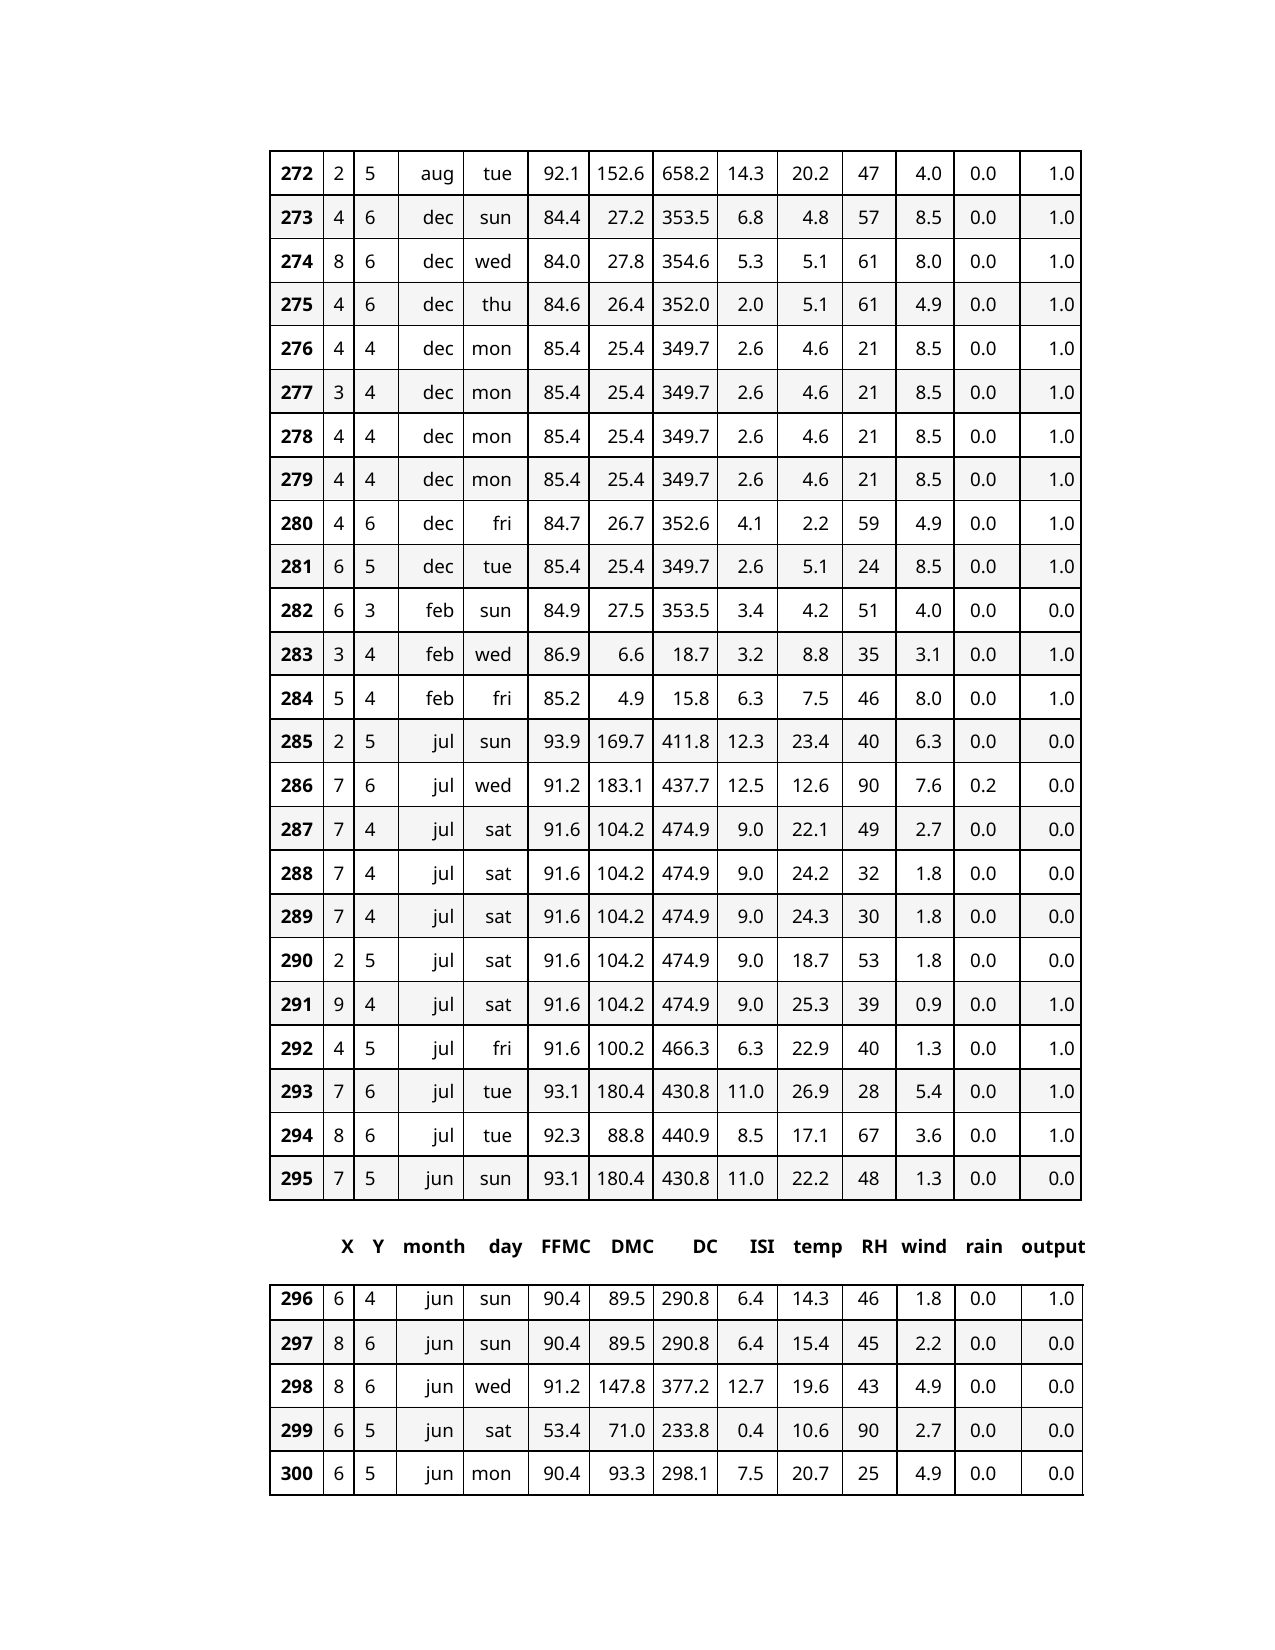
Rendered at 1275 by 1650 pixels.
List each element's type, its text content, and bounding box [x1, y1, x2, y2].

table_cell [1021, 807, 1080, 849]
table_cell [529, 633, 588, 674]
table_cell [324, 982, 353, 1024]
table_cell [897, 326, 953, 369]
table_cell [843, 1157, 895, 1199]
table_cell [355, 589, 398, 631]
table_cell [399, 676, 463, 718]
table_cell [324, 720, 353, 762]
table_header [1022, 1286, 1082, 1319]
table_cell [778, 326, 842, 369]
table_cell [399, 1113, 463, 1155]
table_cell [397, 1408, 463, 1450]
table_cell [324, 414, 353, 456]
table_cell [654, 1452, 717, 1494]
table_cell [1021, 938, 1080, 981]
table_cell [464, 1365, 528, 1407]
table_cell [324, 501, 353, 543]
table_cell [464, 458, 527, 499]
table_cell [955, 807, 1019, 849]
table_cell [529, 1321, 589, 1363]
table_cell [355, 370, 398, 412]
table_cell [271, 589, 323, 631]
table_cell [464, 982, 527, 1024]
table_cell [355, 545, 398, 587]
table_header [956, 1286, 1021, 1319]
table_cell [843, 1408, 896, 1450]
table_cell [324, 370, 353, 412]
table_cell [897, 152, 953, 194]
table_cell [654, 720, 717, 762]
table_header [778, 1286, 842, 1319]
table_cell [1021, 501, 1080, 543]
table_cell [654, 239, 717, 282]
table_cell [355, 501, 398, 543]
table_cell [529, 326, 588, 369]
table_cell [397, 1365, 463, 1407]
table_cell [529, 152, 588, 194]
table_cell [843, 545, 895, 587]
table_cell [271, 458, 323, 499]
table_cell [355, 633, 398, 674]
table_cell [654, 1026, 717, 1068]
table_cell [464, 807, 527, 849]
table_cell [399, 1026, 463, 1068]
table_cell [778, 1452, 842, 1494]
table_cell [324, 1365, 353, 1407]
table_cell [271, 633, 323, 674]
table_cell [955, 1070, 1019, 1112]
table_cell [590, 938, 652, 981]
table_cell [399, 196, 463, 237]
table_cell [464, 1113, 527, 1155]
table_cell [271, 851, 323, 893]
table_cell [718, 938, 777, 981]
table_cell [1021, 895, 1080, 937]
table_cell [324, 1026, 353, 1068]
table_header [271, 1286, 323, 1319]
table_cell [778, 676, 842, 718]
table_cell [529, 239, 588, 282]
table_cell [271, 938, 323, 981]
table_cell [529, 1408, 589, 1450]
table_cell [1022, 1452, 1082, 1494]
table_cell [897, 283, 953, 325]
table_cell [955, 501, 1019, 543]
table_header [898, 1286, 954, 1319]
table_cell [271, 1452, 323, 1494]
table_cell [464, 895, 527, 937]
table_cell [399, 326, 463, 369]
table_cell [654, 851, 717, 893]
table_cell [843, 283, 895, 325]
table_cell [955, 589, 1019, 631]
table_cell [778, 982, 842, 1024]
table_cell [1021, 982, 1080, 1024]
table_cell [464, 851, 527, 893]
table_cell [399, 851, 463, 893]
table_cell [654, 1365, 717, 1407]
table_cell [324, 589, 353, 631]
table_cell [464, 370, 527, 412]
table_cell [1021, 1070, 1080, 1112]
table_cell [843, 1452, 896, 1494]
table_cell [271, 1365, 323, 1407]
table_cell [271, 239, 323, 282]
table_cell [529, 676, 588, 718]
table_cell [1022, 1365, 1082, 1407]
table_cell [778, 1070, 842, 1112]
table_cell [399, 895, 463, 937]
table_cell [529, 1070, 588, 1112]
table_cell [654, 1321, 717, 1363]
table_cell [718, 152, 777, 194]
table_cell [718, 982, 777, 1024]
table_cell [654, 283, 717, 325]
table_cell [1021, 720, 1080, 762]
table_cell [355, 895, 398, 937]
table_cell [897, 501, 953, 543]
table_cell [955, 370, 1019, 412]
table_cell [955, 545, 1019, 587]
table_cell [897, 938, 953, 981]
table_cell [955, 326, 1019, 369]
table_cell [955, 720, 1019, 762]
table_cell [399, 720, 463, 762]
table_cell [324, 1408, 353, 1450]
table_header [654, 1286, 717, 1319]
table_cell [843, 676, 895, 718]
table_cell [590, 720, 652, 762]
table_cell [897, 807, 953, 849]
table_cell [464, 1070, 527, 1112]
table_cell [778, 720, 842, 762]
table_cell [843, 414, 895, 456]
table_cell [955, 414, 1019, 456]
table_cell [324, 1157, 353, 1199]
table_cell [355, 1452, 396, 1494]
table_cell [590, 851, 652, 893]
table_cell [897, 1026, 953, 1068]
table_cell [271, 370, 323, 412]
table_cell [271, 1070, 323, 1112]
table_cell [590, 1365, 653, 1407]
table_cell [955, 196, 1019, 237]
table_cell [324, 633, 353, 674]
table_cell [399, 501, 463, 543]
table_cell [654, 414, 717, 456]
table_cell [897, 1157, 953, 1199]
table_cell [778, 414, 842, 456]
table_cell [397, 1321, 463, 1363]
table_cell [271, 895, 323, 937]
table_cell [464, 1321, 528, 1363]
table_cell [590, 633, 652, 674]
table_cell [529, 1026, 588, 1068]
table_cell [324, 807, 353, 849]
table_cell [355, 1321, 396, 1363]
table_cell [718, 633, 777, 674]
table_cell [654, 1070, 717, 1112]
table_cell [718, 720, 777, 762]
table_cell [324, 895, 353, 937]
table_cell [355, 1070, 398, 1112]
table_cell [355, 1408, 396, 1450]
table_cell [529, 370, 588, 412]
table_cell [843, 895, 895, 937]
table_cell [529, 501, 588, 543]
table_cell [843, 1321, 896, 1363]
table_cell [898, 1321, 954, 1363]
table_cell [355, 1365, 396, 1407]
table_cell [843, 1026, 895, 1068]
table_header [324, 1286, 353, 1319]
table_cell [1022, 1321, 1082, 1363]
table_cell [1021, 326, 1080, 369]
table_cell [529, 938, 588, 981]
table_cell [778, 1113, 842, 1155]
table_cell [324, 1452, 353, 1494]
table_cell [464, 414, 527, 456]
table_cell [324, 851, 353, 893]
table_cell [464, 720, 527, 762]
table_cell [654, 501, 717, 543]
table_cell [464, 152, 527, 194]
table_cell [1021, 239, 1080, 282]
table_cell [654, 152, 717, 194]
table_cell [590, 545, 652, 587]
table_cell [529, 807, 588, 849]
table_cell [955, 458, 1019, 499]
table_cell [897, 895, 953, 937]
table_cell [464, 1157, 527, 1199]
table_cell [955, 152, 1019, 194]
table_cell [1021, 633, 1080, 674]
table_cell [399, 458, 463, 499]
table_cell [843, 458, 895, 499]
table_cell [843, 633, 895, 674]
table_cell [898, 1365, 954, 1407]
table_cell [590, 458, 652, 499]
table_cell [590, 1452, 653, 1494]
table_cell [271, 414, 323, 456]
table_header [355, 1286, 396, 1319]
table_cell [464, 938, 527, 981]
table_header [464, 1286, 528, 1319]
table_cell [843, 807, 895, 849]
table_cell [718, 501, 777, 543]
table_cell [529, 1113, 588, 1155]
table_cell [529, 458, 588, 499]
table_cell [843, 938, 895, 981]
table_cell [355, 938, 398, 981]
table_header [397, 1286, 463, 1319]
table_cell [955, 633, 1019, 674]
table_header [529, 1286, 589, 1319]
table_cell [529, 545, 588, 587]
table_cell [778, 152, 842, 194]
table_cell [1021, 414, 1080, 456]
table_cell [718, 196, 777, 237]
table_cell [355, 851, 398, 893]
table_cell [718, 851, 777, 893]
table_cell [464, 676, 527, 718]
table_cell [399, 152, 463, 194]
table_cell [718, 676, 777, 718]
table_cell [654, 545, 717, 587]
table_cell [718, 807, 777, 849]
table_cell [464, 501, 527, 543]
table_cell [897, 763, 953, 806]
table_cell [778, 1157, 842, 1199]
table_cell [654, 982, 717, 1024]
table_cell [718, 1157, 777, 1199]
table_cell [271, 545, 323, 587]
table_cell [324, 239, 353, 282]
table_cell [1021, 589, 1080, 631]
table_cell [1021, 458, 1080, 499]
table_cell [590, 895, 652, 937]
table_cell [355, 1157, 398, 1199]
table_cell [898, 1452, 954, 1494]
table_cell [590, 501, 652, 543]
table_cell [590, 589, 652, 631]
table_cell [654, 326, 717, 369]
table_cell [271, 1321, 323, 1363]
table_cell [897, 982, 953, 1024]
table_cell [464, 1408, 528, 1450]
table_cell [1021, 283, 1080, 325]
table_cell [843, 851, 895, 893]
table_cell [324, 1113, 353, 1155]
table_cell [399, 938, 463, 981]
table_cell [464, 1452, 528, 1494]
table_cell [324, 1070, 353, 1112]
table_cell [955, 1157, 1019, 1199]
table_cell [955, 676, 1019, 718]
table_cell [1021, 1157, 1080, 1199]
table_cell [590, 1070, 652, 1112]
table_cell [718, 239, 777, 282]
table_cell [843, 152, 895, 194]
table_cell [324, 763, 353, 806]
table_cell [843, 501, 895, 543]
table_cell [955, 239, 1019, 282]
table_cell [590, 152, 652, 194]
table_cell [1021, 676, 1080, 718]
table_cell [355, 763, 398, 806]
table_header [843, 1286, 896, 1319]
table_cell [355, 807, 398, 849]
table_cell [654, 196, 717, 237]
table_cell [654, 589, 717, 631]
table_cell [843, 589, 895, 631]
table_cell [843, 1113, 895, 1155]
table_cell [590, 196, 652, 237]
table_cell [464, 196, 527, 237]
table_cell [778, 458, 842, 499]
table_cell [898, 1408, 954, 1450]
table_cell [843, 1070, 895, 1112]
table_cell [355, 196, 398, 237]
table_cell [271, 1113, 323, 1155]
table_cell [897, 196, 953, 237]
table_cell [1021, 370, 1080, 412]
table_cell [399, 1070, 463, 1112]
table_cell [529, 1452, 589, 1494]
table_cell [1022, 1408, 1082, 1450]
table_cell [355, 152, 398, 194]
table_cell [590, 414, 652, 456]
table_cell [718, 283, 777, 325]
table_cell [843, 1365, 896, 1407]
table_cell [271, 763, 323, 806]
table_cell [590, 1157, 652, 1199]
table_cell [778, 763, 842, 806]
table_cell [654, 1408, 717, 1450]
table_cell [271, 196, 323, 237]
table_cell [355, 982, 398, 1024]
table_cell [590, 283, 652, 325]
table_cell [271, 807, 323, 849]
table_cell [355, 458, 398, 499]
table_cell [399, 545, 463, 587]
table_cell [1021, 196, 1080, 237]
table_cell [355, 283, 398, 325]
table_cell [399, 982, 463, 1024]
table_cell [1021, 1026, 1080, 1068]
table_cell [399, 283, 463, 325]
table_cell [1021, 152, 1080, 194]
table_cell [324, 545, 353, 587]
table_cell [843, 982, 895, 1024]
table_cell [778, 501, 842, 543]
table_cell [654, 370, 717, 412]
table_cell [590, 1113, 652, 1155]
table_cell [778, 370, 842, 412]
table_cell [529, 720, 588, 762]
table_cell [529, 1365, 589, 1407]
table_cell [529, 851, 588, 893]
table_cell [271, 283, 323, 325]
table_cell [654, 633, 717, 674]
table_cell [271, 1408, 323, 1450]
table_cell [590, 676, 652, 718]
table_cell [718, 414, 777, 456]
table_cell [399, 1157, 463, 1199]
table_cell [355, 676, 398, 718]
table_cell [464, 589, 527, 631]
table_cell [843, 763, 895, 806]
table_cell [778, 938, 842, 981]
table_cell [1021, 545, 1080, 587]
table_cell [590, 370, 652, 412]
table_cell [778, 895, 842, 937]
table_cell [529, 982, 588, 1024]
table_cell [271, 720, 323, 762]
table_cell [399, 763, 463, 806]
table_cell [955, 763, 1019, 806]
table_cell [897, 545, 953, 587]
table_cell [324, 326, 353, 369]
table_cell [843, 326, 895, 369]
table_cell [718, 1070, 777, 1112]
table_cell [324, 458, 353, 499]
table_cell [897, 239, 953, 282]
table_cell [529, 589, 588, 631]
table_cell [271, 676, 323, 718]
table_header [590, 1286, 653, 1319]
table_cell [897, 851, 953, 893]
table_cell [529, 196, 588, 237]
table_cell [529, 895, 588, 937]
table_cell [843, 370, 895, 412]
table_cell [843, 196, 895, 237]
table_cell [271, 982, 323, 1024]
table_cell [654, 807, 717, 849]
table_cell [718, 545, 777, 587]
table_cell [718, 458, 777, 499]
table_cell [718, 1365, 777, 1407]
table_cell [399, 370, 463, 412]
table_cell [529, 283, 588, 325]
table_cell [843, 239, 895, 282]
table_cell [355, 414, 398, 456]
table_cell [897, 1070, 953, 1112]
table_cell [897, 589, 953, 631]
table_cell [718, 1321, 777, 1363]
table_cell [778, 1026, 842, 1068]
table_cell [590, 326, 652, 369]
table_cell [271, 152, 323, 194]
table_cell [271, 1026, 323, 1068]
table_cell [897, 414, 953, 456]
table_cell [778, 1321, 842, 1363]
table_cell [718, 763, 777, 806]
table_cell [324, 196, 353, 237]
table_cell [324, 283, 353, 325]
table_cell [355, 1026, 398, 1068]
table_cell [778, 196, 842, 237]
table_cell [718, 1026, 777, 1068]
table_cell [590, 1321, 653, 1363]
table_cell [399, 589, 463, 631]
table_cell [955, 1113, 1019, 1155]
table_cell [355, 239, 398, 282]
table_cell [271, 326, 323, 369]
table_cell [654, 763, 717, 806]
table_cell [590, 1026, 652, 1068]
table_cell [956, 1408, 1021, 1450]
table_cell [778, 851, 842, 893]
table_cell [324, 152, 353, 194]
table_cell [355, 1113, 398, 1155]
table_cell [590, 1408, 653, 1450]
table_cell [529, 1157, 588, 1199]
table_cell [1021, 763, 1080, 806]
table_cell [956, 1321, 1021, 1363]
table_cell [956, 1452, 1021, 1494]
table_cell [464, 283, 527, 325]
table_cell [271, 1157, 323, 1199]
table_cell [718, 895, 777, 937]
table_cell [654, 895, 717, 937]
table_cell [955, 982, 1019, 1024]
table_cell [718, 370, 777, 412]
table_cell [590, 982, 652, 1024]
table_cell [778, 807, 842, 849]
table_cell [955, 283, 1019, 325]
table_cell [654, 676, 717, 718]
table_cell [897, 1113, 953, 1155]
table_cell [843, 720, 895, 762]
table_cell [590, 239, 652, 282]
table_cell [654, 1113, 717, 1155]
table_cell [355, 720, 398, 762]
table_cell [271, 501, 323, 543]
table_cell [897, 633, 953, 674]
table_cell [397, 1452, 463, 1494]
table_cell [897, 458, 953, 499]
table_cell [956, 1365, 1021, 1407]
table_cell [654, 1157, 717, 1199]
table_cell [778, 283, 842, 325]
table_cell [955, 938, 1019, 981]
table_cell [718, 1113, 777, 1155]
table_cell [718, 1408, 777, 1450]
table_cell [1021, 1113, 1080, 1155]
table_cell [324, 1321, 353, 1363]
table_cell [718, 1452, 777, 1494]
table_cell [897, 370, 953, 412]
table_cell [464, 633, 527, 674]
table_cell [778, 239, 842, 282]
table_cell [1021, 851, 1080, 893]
text X Y month day FFMC DMC DC ISI temp RH wind rain output [341, 1233, 1125, 1258]
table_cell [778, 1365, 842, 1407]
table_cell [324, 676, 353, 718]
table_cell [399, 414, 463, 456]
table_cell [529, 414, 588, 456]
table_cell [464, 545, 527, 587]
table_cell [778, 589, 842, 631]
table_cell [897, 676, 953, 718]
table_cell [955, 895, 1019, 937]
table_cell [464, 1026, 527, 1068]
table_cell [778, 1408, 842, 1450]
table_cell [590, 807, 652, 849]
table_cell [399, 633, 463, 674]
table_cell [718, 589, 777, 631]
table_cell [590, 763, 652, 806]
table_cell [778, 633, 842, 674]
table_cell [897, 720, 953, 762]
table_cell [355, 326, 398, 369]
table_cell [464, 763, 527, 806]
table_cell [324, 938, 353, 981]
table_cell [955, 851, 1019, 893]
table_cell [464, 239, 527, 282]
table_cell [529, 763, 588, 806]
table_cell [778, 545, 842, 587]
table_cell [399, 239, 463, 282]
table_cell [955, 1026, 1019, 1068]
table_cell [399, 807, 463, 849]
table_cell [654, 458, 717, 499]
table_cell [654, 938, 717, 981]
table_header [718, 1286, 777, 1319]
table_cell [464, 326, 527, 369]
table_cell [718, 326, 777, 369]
